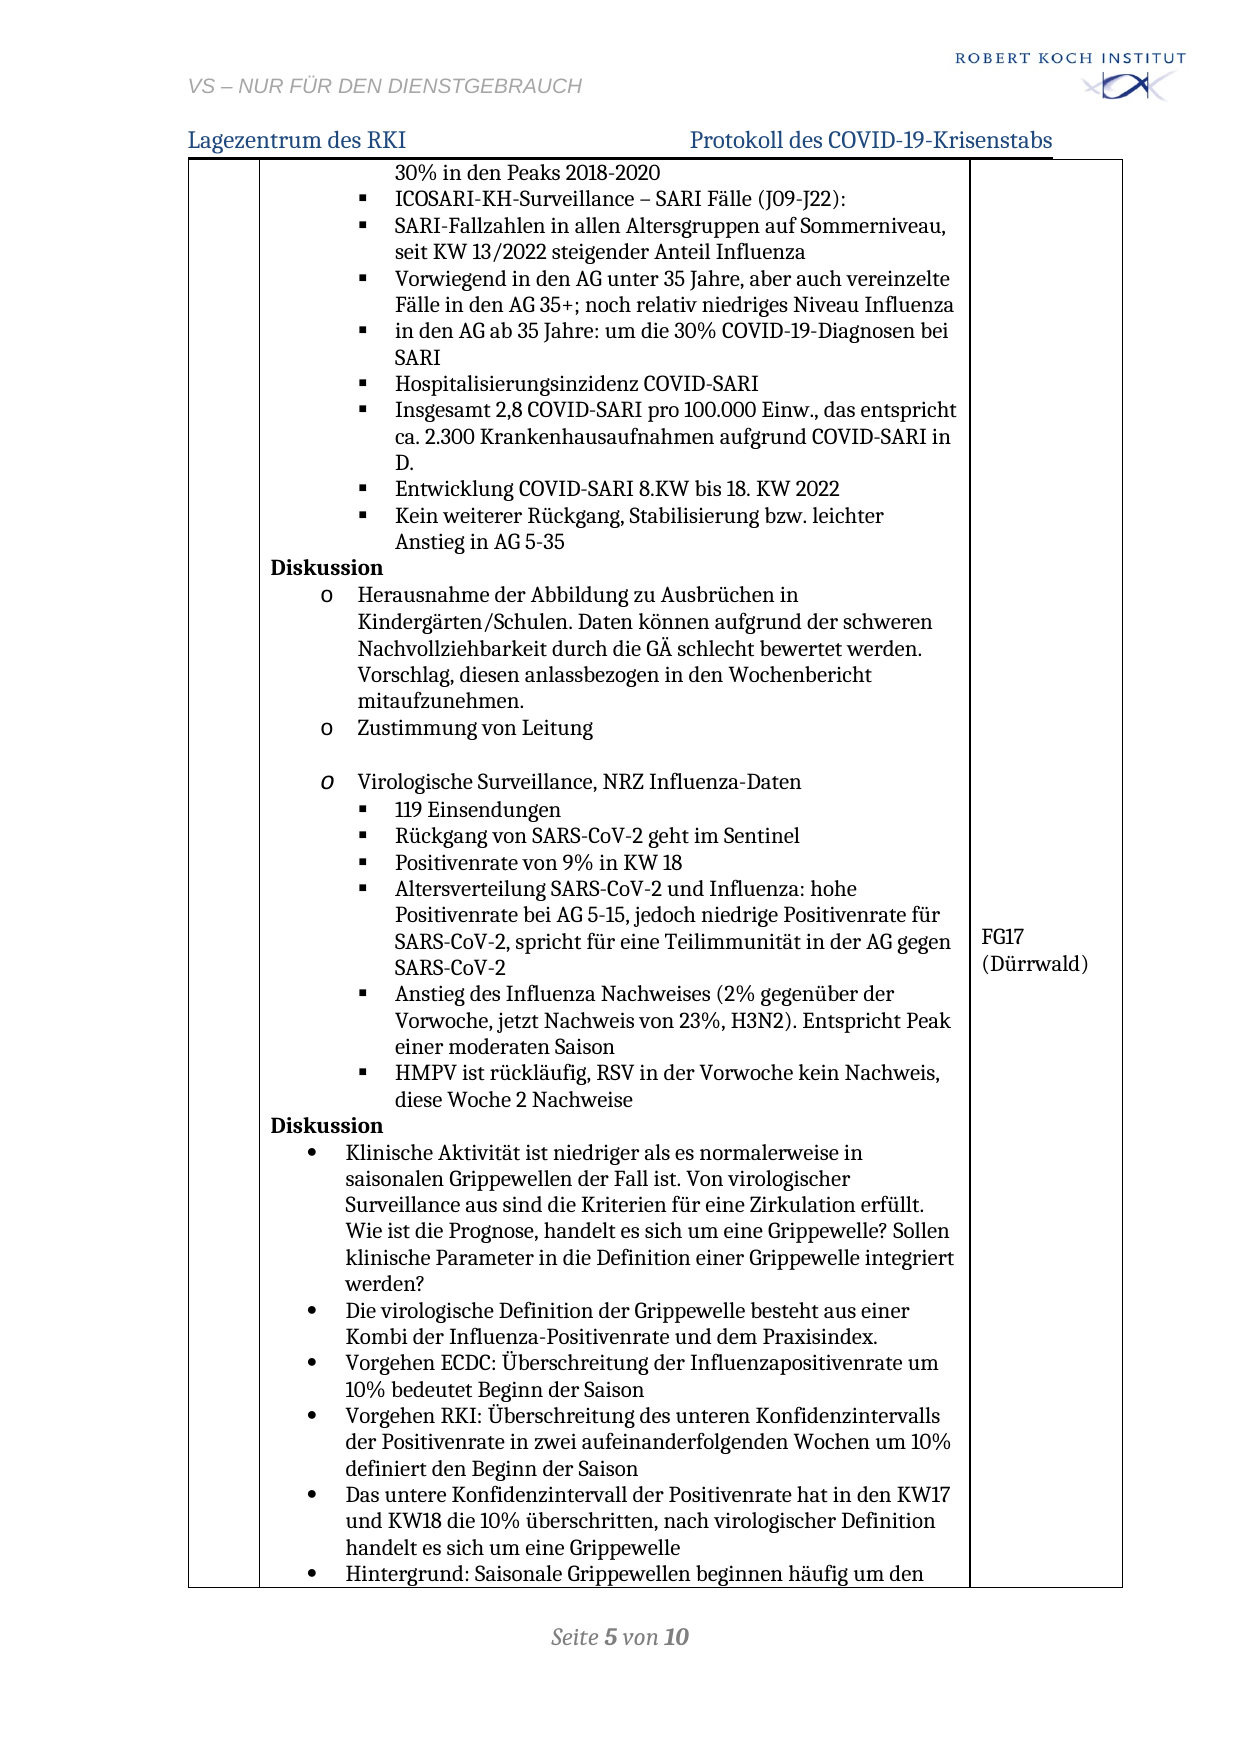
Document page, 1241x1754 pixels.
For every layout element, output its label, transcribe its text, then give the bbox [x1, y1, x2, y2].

table_cell 1 [189, 160, 259, 1587]
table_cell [260, 160, 969, 1587]
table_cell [971, 160, 1122, 1587]
picture [947, 28, 1207, 105]
